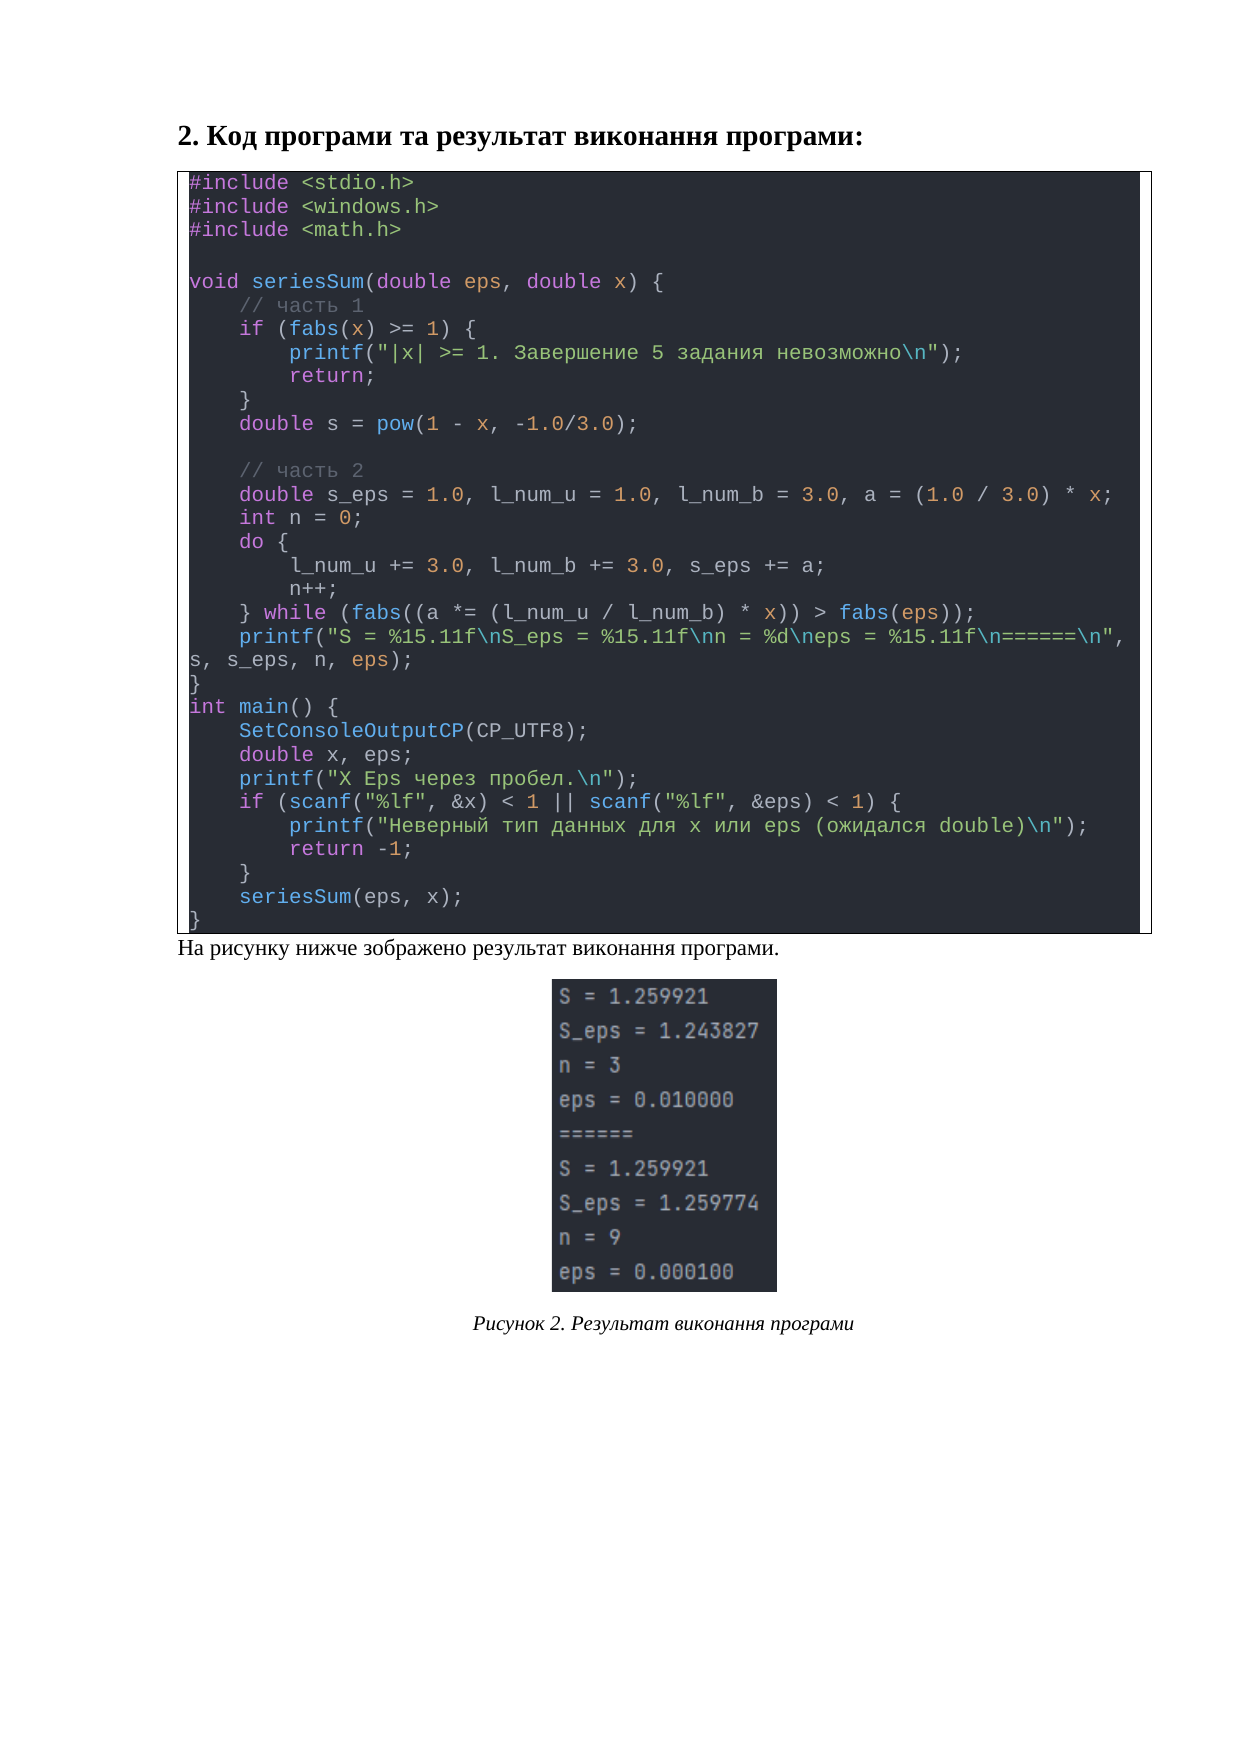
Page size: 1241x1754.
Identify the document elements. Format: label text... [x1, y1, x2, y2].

picture [551, 979, 777, 1292]
text На рисунку нижче зображено результат виконання програми. [177, 934, 1152, 960]
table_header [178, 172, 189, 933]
text Рисунок 2. Результат виконання програми [177, 1311, 1152, 1334]
text 2. Код програми та результат виконання програми: [177, 118, 1152, 152]
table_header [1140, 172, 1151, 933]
